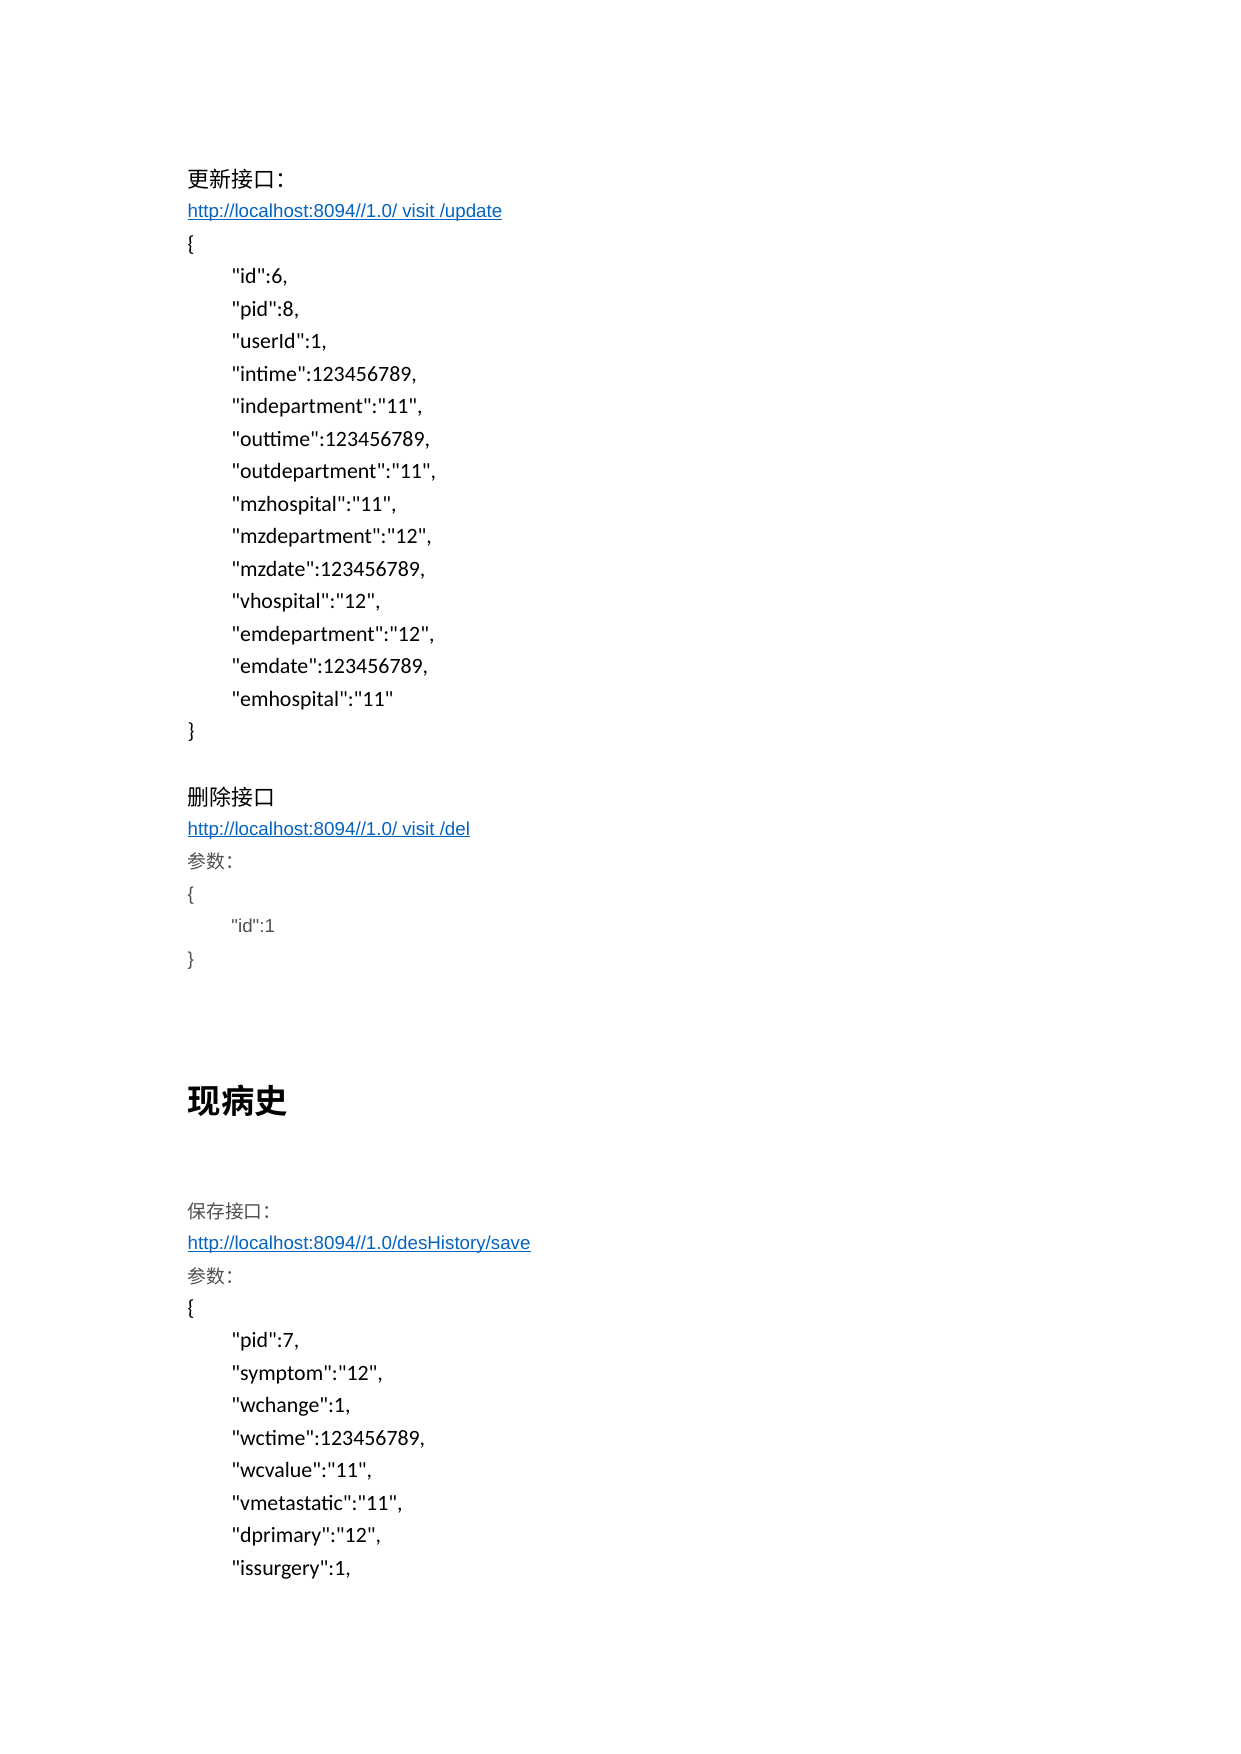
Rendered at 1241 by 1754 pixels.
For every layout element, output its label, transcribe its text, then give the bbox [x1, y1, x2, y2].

text "pid":7, [187, 1324, 1053, 1356]
text "mzdepartment":"12", [187, 519, 1053, 552]
text "wcvalue":"11", [187, 1454, 1053, 1486]
text "vmetastatic":"11", [187, 1486, 1053, 1519]
text 参数： [187, 844, 1053, 877]
text 删除接口 [187, 779, 1053, 812]
text } [187, 942, 1053, 974]
text "symptom":"12", [187, 1356, 1053, 1389]
text { [187, 877, 1053, 909]
subtitle 现病史 [187, 1067, 1053, 1132]
text 保存接口： [187, 1194, 1053, 1226]
text } [187, 714, 1053, 747]
text http://localhost:8094//1.0/ visit /del [187, 812, 1053, 844]
text "wctime":123456789, [187, 1421, 1053, 1454]
text http://localhost:8094//1.0/desHistory/save [187, 1226, 1053, 1259]
text "wchange":1, [187, 1389, 1053, 1421]
text "emhospital":"11" [187, 682, 1053, 714]
text "userId":1, [187, 324, 1053, 357]
text "indepartment":"11", [187, 389, 1053, 422]
text "mzhospital":"11", [187, 487, 1053, 519]
text "emdepartment":"12", [187, 617, 1053, 649]
text 参数： [187, 1259, 1053, 1291]
text 更新接口： [187, 162, 1053, 194]
text "pid":8, [187, 292, 1053, 324]
text "emdate":123456789, [187, 649, 1053, 682]
text "vhospital":"12", [187, 584, 1053, 617]
text "outtime":123456789, [187, 422, 1053, 454]
text http://localhost:8094//1.0/ visit /update [187, 194, 1053, 227]
text "id":1 [187, 909, 1053, 942]
text "outdepartment":"11", [187, 454, 1053, 487]
text "mzdate":123456789, [187, 552, 1053, 584]
text "dprimary":"12", [187, 1519, 1053, 1551]
text "id":6, [187, 259, 1053, 292]
text { [187, 227, 1053, 259]
text "intime":123456789, [187, 357, 1053, 389]
text "issurgery":1, [187, 1551, 1053, 1584]
text { [187, 1291, 1053, 1324]
